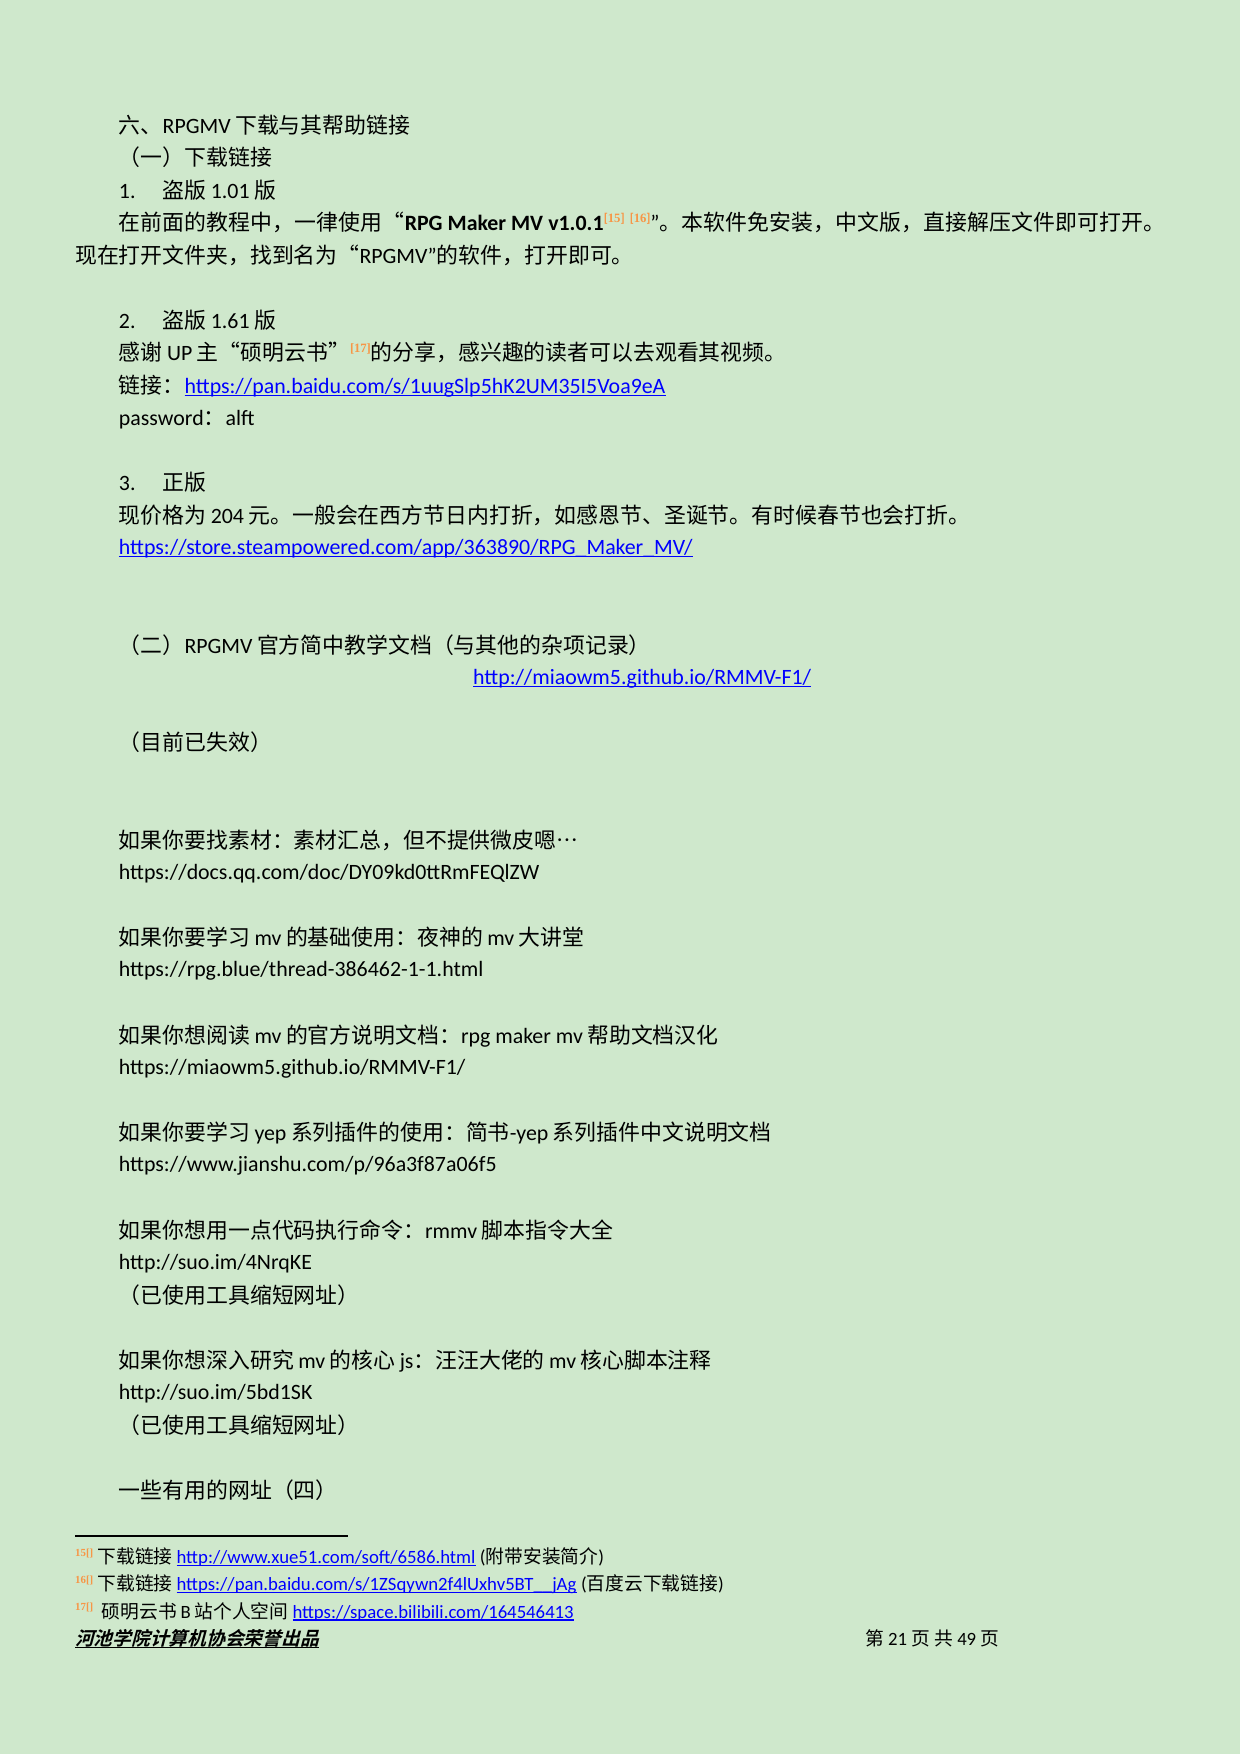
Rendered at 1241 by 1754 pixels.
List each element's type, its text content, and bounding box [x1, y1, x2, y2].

text https://docs.qq.com/doc/DY09kd0ttRmFEQlZW [75, 855, 1165, 887]
list 盗版1.01版 [75, 172, 1165, 205]
text 感谢UP主“硕明云书”[]的分享，感兴趣的读者可以去观看其视频。 [75, 335, 1165, 367]
text （已使用工具缩短网址） [75, 1277, 1165, 1310]
text 如果你想用一点代码执行命令：rmmv脚本指令大全 [75, 1212, 1165, 1245]
list http://miaowm5.github.io/RMMV-F1/ [75, 660, 1165, 692]
text 如果你想深入研究mv的核心js：汪汪大佬的mv核心脚本注释 [75, 1342, 1165, 1375]
text password：alft [75, 400, 1165, 432]
list RPGMV下载与其帮助链接 [75, 107, 1165, 140]
text （已使用工具缩短网址） [75, 1407, 1165, 1440]
text http://suo.im/5bd1SK [75, 1375, 1165, 1407]
text https://store.steampowered.com/app/363890/RPG_Maker_MV/ [75, 530, 1165, 562]
list 盗版1.61版 [75, 302, 1165, 335]
text 如果你要学习yep系列插件的使用：简书-yep系列插件中文说明文档 [75, 1115, 1165, 1147]
text https://miaowm5.github.io/RMMV-F1/ [75, 1050, 1165, 1082]
list 一些有用的网址（四） [75, 1472, 1165, 1505]
list 正版 [75, 465, 1165, 497]
list 下载链接 [75, 140, 1165, 172]
text 现价格为204元。一般会在西方节日内打折，如感恩节、圣诞节。有时候春节也会打折。 [75, 497, 1165, 530]
text （目前已失效） [75, 725, 1165, 757]
text https://www.jianshu.com/p/96a3f87a06f5 [75, 1147, 1165, 1180]
text 链接：https://pan.baidu.com/s/1uugSlp5hK2UM35I5Voa9eA [75, 367, 1165, 400]
text 如果你想阅读mv的官方说明文档：rpg maker mv帮助文档汉化 [75, 1017, 1165, 1050]
text 如果你要找素材：素材汇总，但不提供微皮嗯… [75, 822, 1165, 855]
text http://suo.im/4NrqKE [75, 1245, 1165, 1277]
text https://rpg.blue/thread-386462-1-1.html [75, 952, 1165, 985]
list 在前面的教程中，一律使用“RPG Maker MV v1.0.1[] []”。本软件免安装，中文版，直接解压文件即可打开。现在打开文件夹，找到名为“RPGMV”的软件，打开即可。 [75, 205, 1165, 270]
list RPGMV官方简中教学文档（与其他的杂项记录） [75, 627, 1165, 660]
text 如果你要学习mv的基础使用：夜神的mv大讲堂 [75, 920, 1165, 952]
